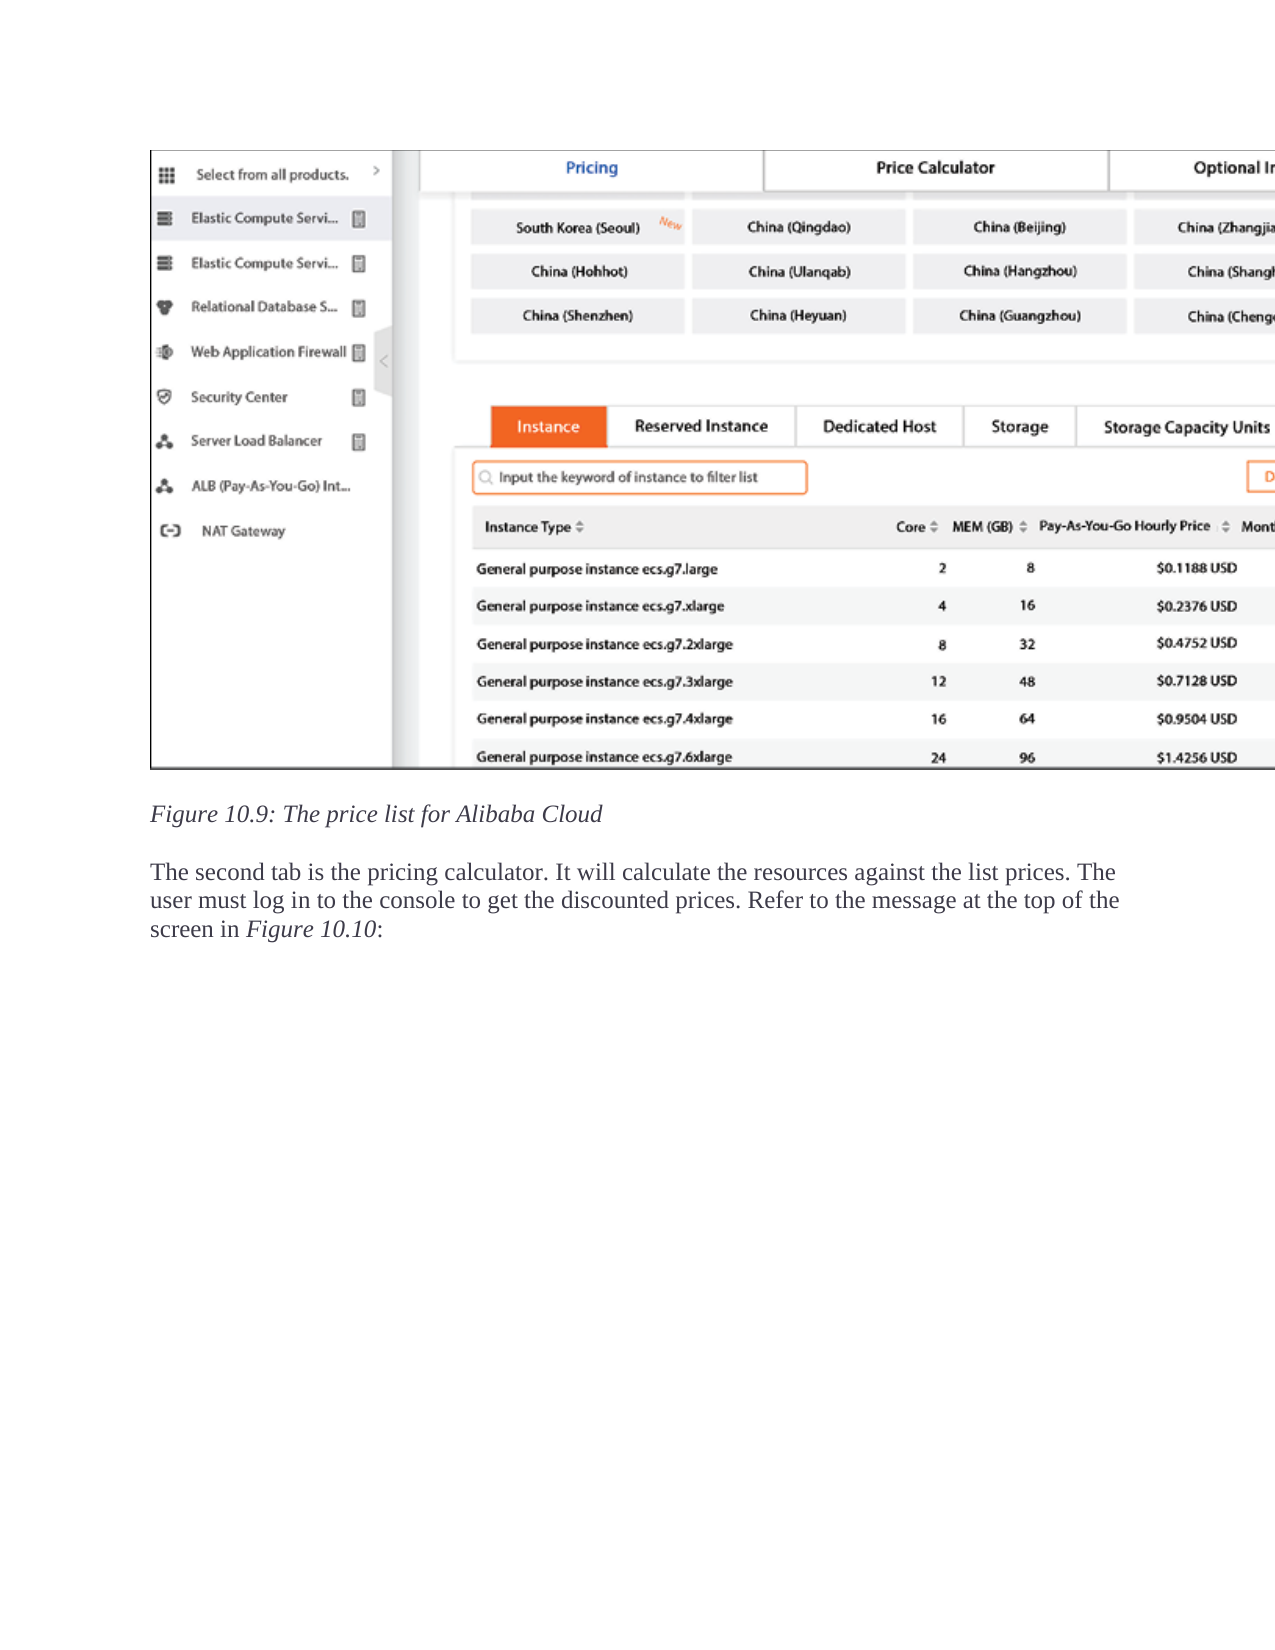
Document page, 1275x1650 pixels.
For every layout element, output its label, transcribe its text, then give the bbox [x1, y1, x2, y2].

text The second tab is the pricing calculator. It will calculate the resources against the list prices. The user must log in to the console to get the discounted prices. Refer to the message at the top of the screen in Figure 10.10: [150, 857, 1125, 943]
picture [150, 150, 1275, 770]
text Figure 10.9: The price list for Alibaba Cloud [150, 799, 1125, 827]
